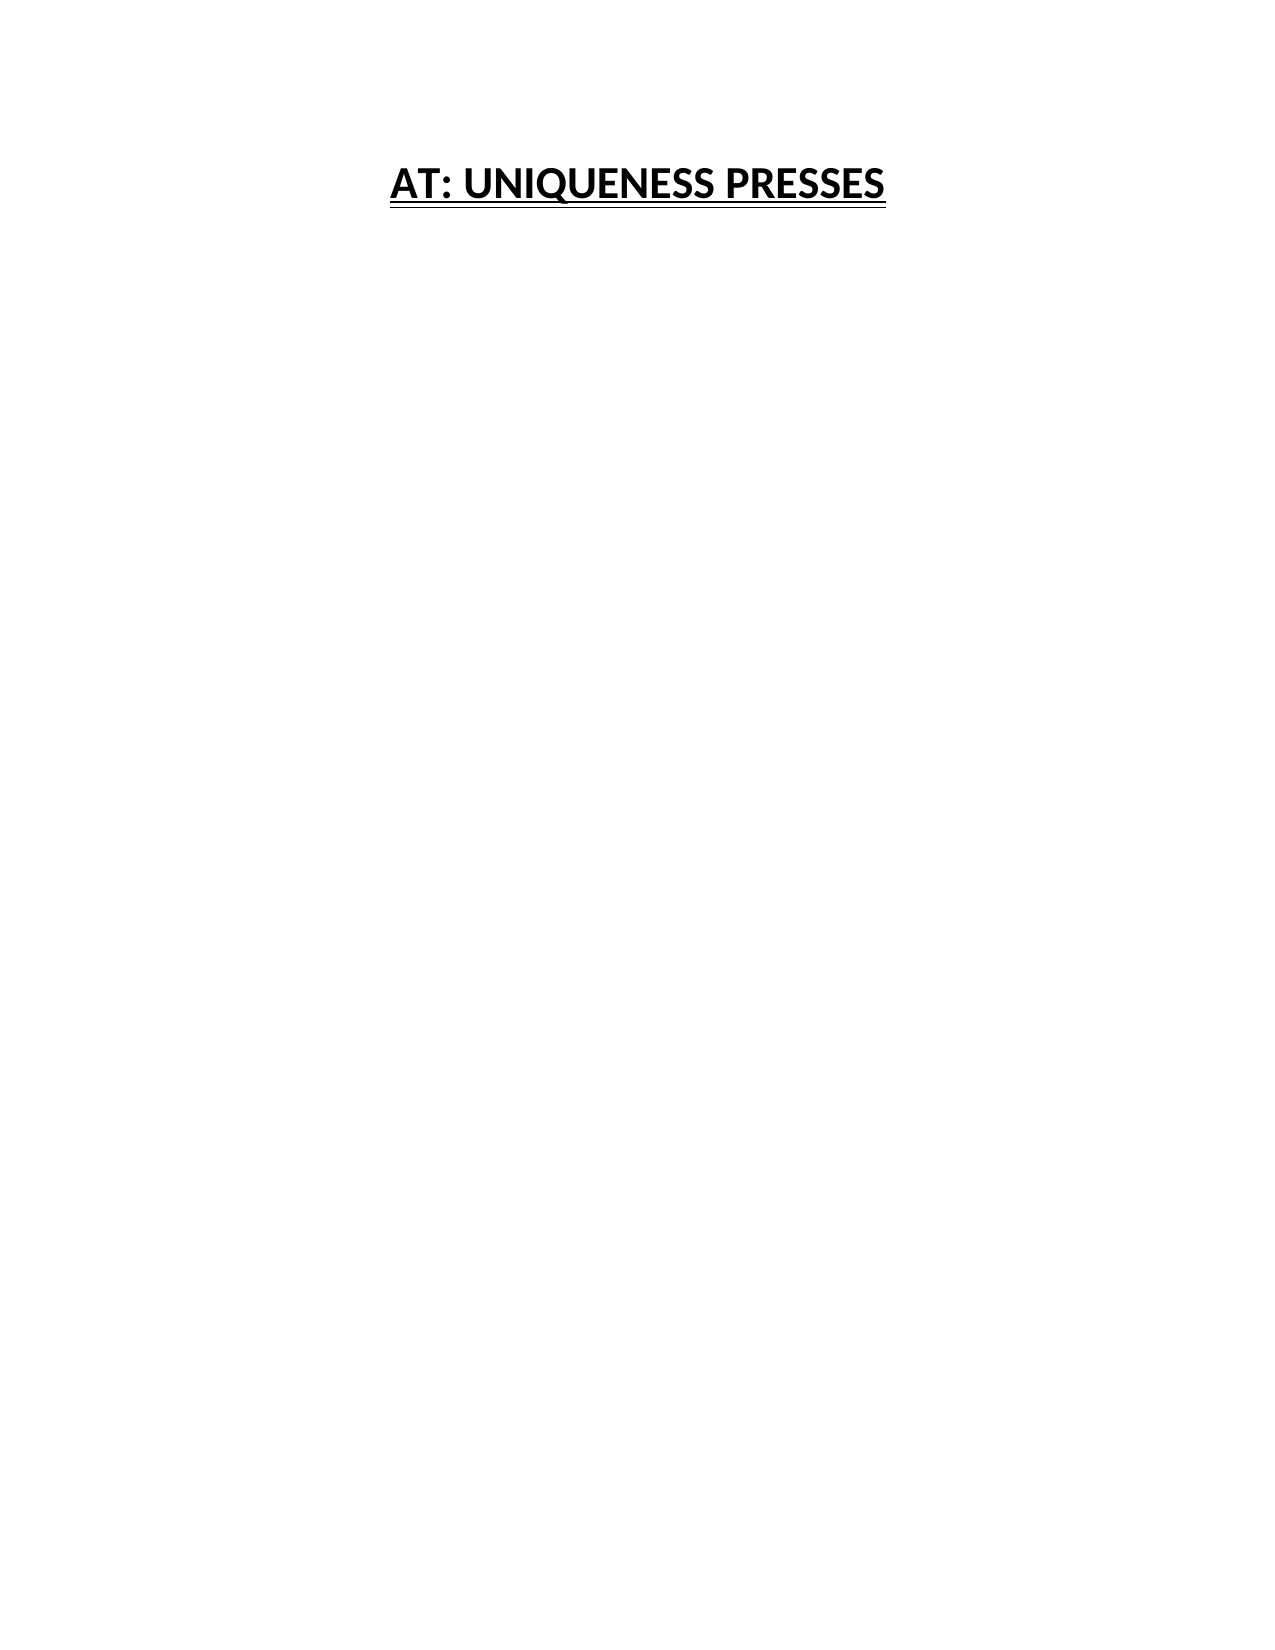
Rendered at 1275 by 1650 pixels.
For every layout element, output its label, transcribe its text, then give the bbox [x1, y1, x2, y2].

subtitle AT: UNIQUENESS PRESSES [187, 154, 1087, 210]
